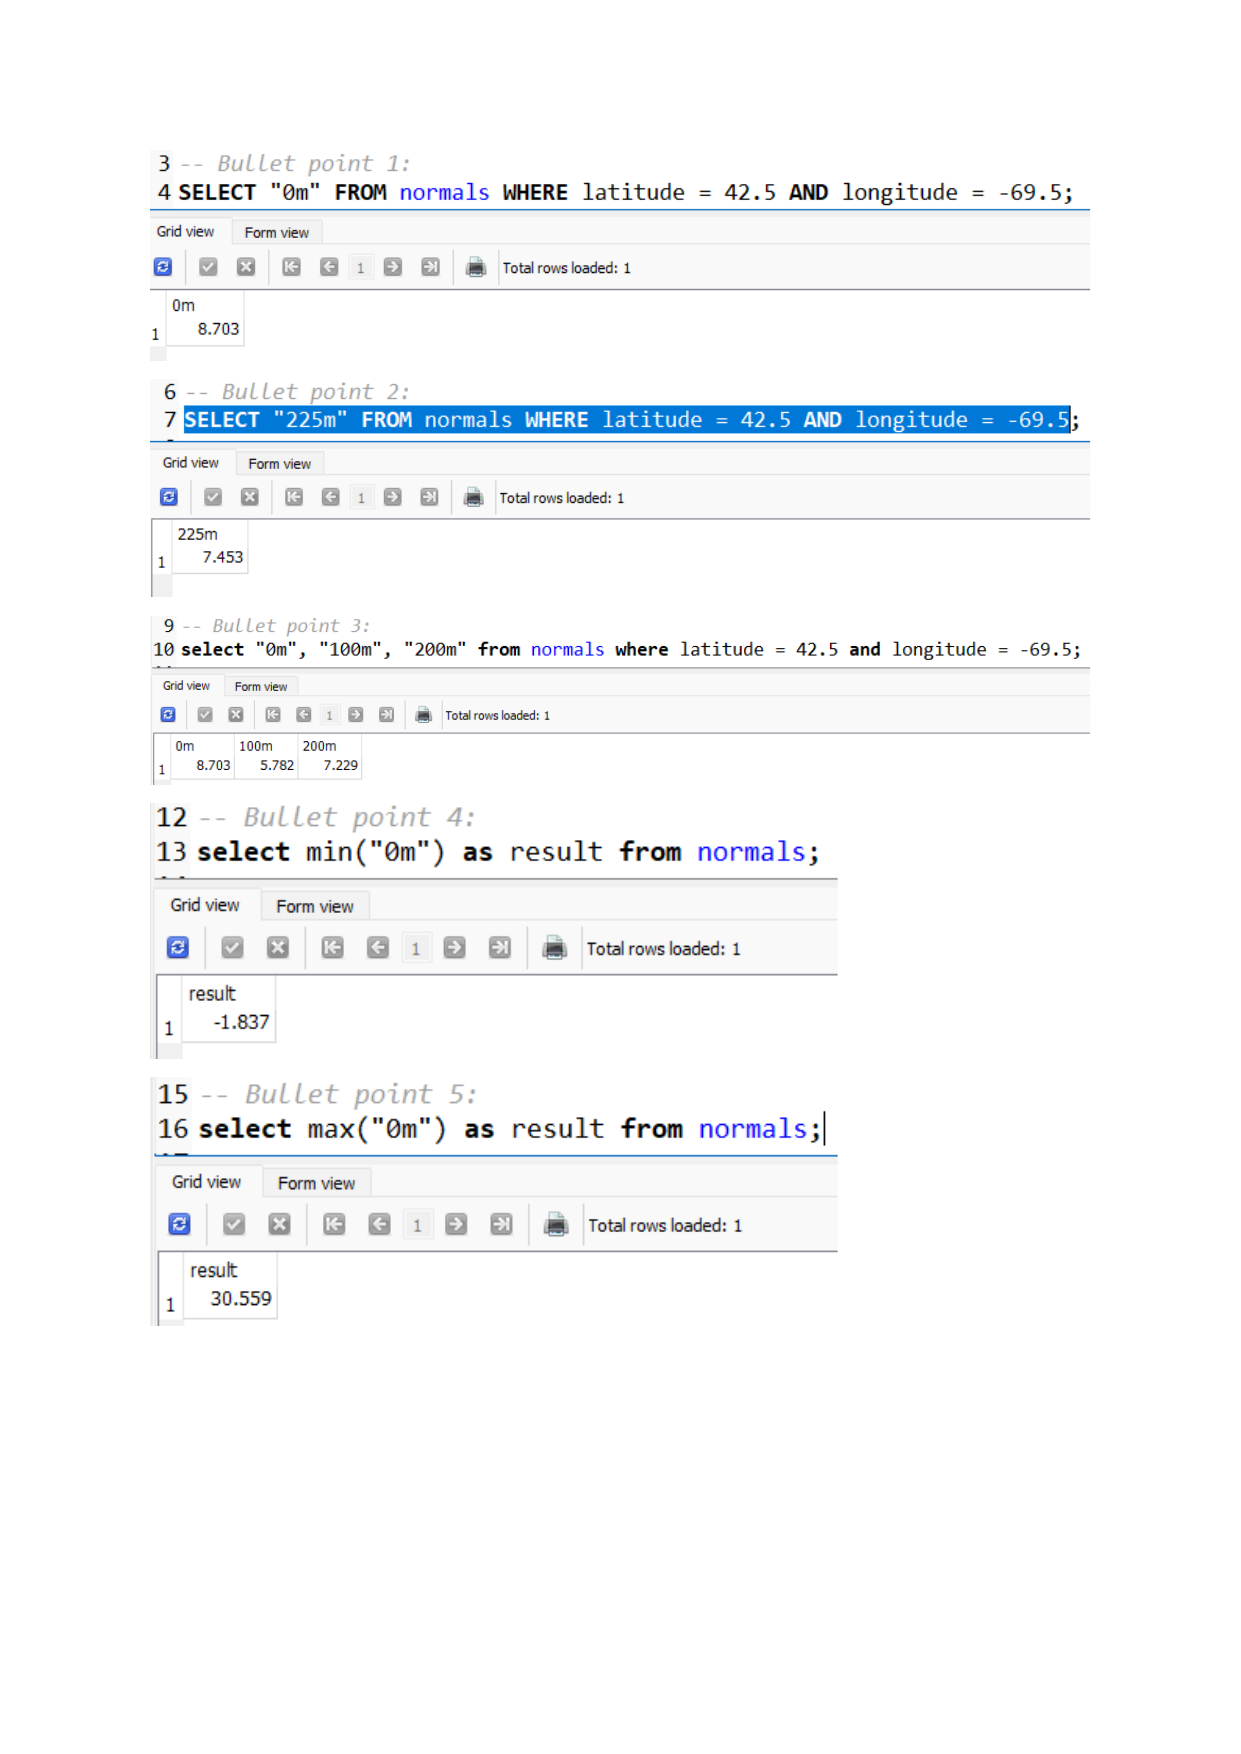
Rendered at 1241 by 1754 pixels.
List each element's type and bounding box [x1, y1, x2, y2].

picture [150, 150, 1091, 361]
picture [150, 616, 1091, 785]
picture [150, 803, 838, 1059]
picture [150, 379, 1091, 597]
picture [150, 1077, 838, 1326]
